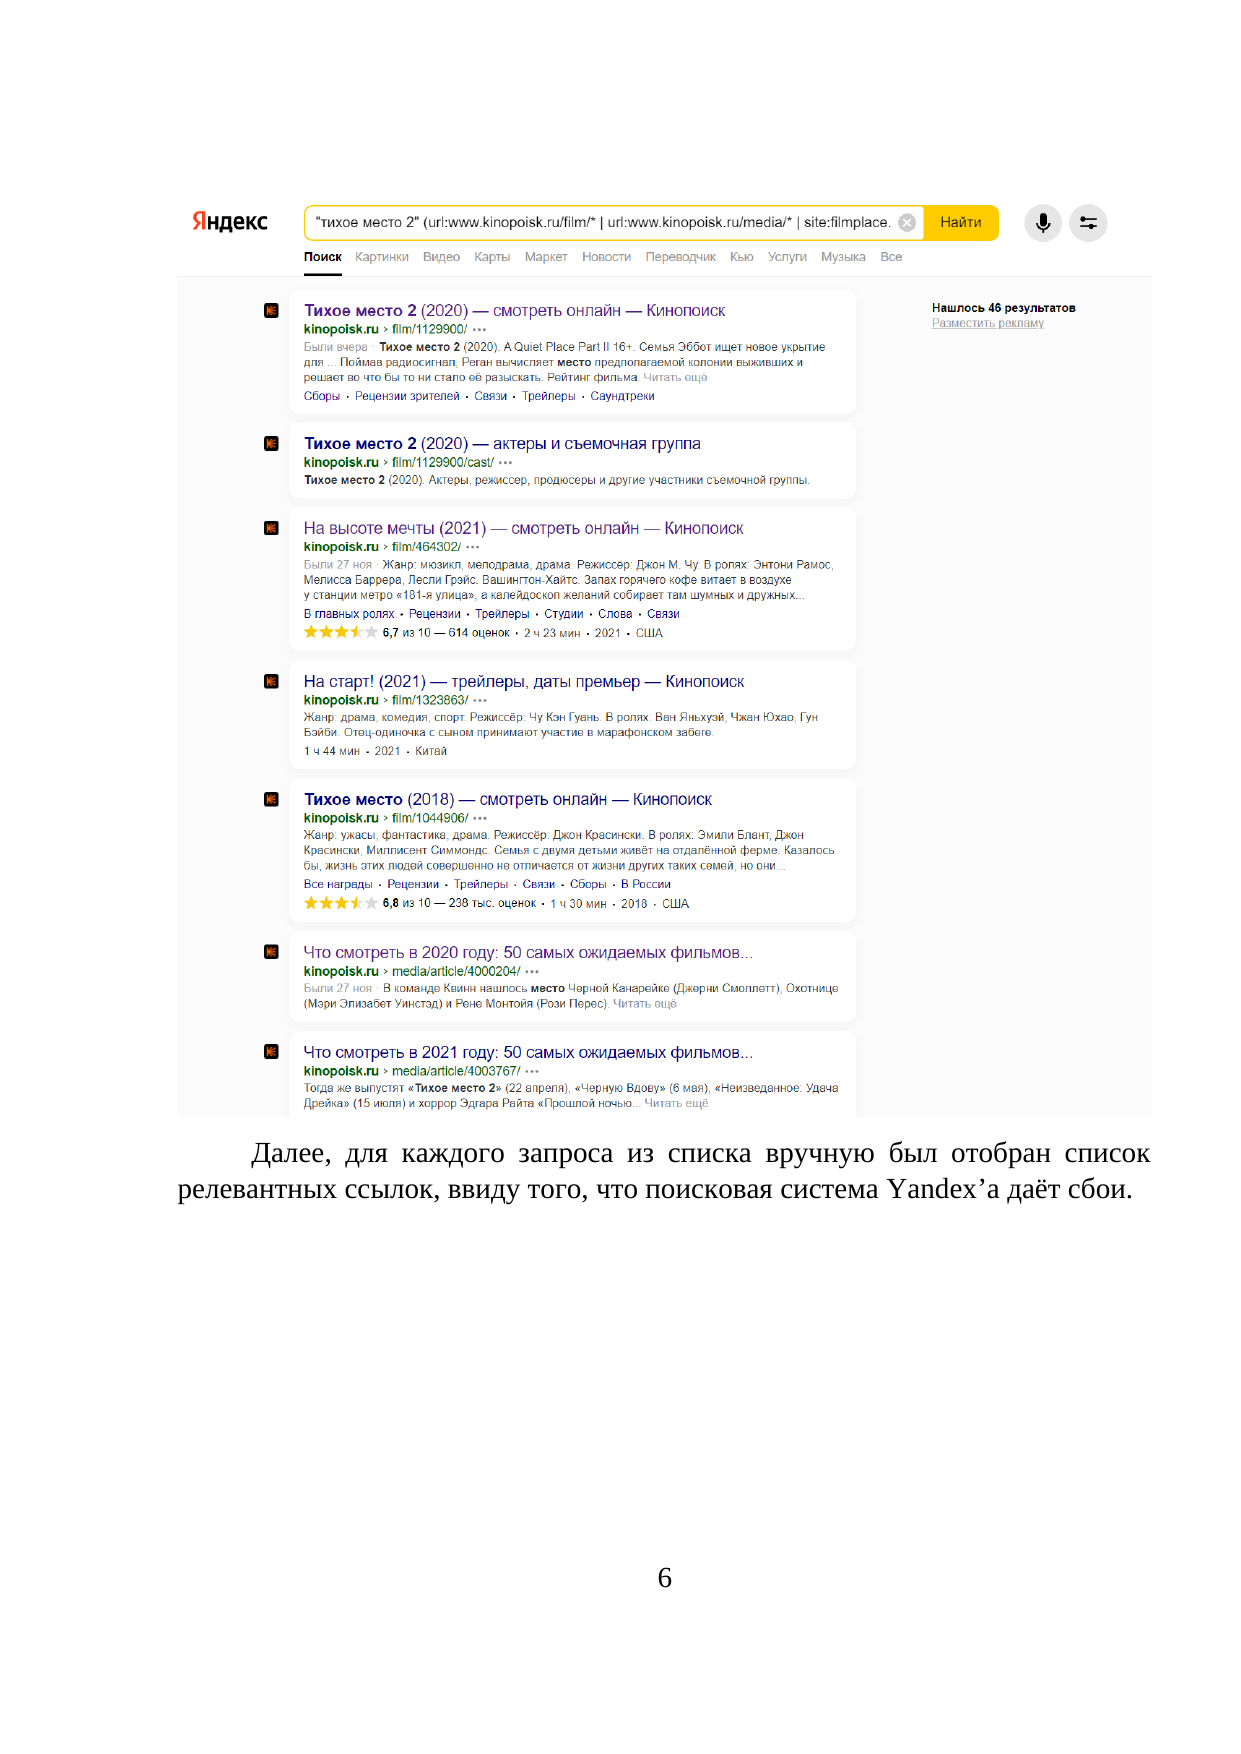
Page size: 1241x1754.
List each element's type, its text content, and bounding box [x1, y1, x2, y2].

text Далее, для каждого запроса из списка вручную был отобран список релевантных ссылок, ввиду того, что поисковая система Yandex’а даёт сбои. [177, 1135, 1152, 1205]
picture [177, 193, 1152, 1117]
